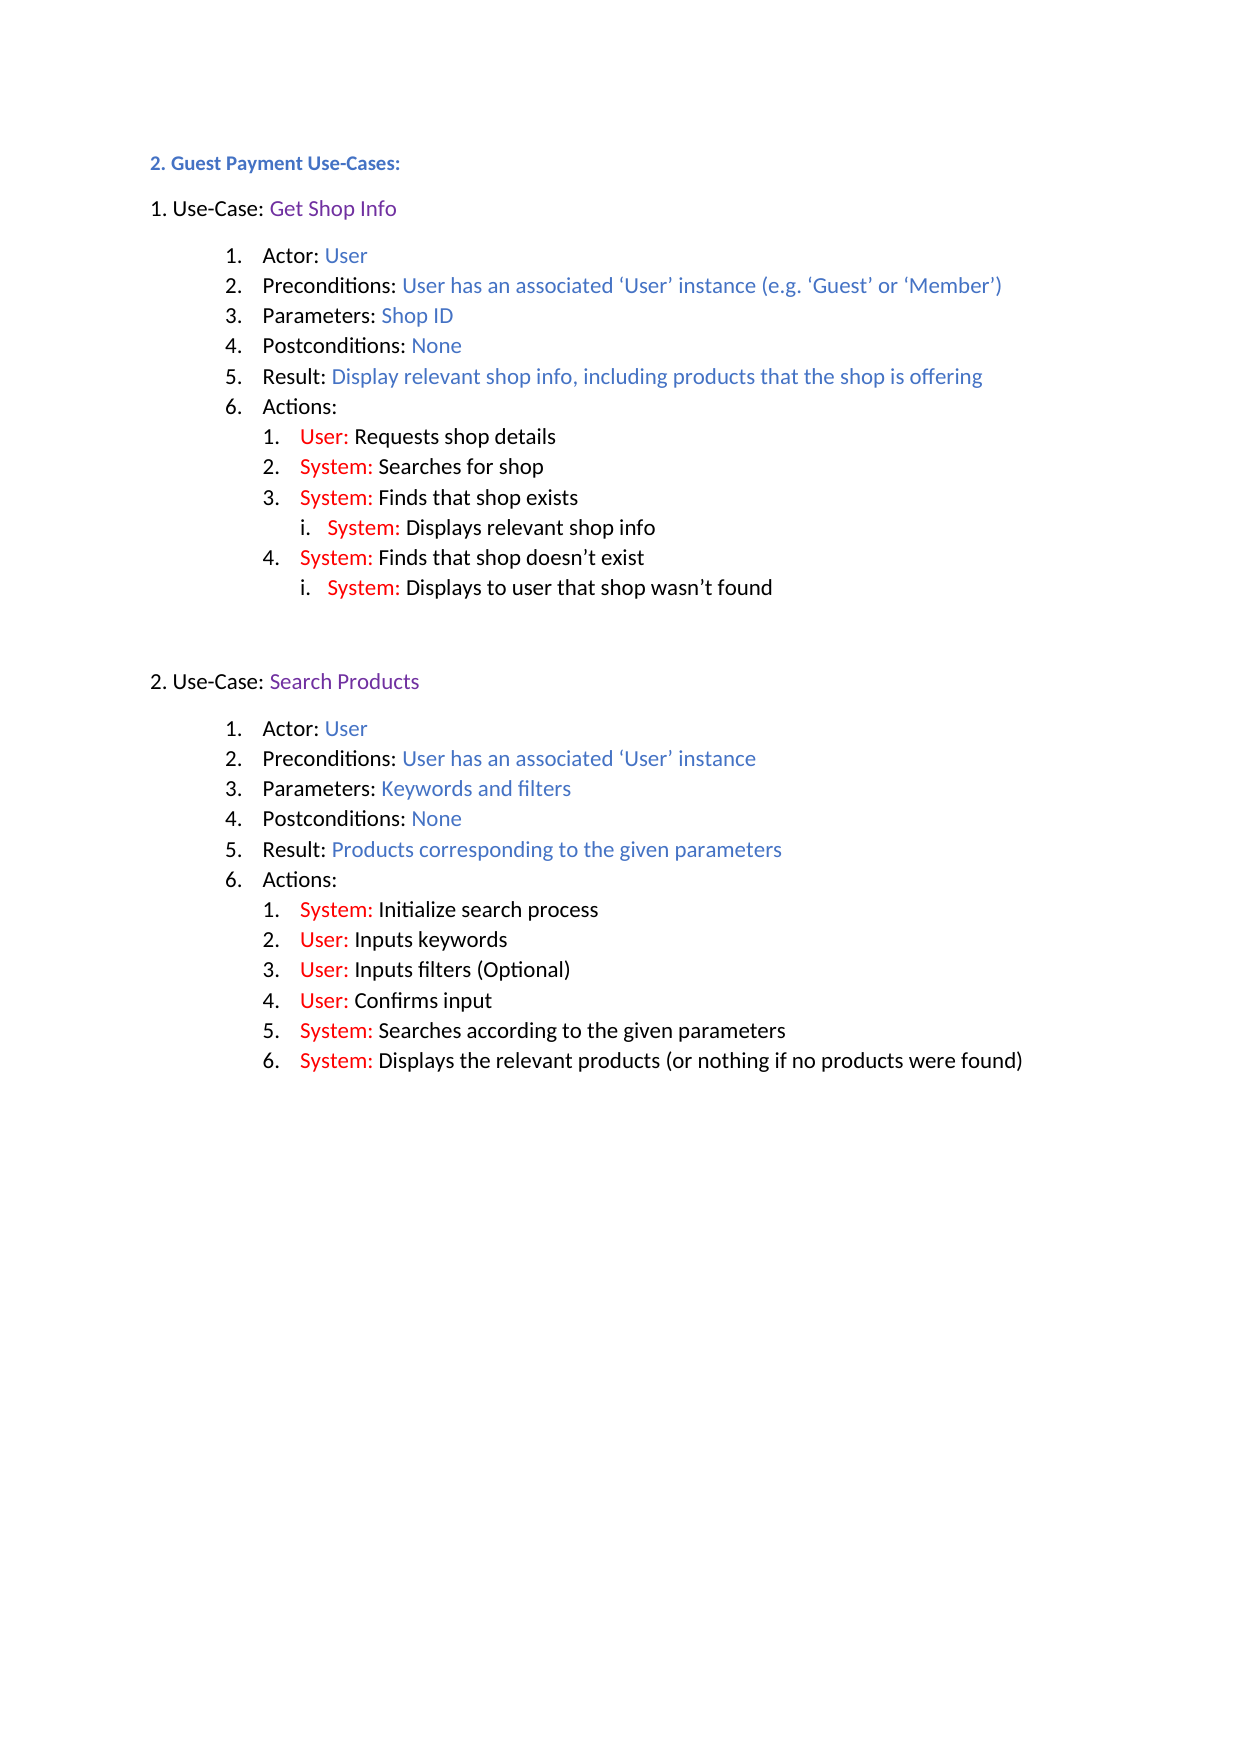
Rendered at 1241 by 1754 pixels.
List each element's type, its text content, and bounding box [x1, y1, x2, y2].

list System: Finds that shop exists [262, 483, 1090, 511]
list System: Initialize search process [262, 895, 1090, 923]
list System: Finds that shop doesn’t exist [262, 543, 1090, 571]
text 2. Guest Payment Use-Cases: [150, 150, 1090, 175]
list Result: Products corresponding to the given parameters [225, 835, 1090, 863]
list User: Inputs filters (Optional) [262, 956, 1090, 983]
list Postconditions: None [225, 332, 1090, 359]
list System: Displays to user that shop wasn’t found [300, 573, 1090, 601]
list Preconditions: User has an associated ‘User’ instance (e.g. ‘Guest’ or ‘Member’) [225, 271, 1090, 299]
list User: Confirms input [262, 986, 1090, 1014]
list Actor: User [225, 714, 1090, 742]
list System: Searches according to the given parameters [262, 1016, 1090, 1044]
list System: Displays relevant shop info [300, 513, 1090, 541]
text 1. Use-Case: Get Shop Info [150, 194, 1090, 222]
list Actions: [225, 392, 1090, 420]
list System: Displays the relevant products (or nothing if no products were found) [262, 1046, 1090, 1074]
list Actions: [225, 865, 1090, 893]
list Parameters: Shop ID [225, 301, 1090, 329]
list Result: Display relevant shop info, including products that the shop is offering [225, 362, 1090, 390]
list System: Searches for shop [262, 452, 1090, 480]
list User: Requests shop details [262, 422, 1090, 450]
list Actor: User [225, 241, 1090, 269]
text 2. Use-Case: Search Products [150, 667, 1090, 695]
list Postconditions: None [225, 804, 1090, 832]
list User: Inputs keywords [262, 925, 1090, 953]
list Preconditions: User has an associated ‘User’ instance [225, 744, 1090, 772]
list Parameters: Keywords and filters [225, 774, 1090, 802]
